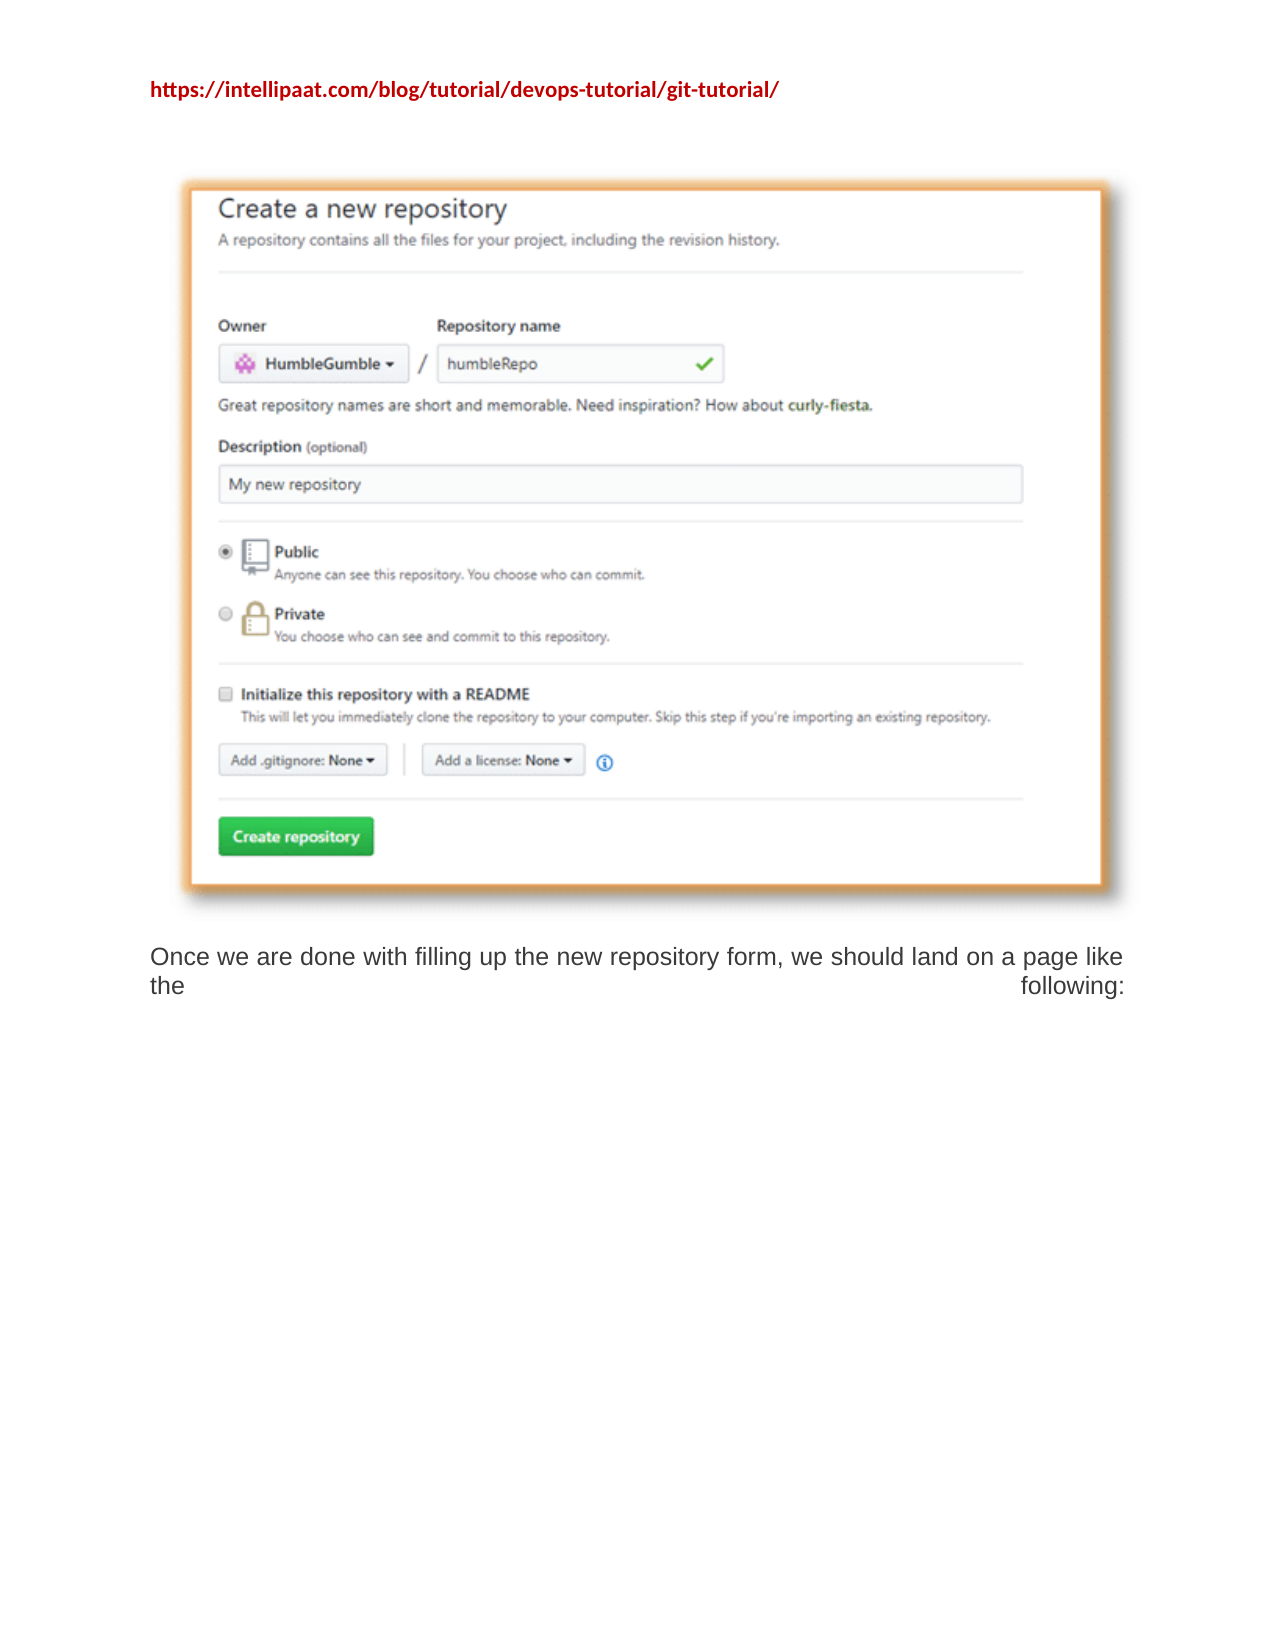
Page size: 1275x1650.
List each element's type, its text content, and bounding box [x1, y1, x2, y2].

picture [150, 150, 1160, 942]
text Once we are done with filling up the new repository form, we should land on a page like the following: Now, we are ready to operate remote commands in our repository that we have just created. [150, 942, 1125, 1000]
